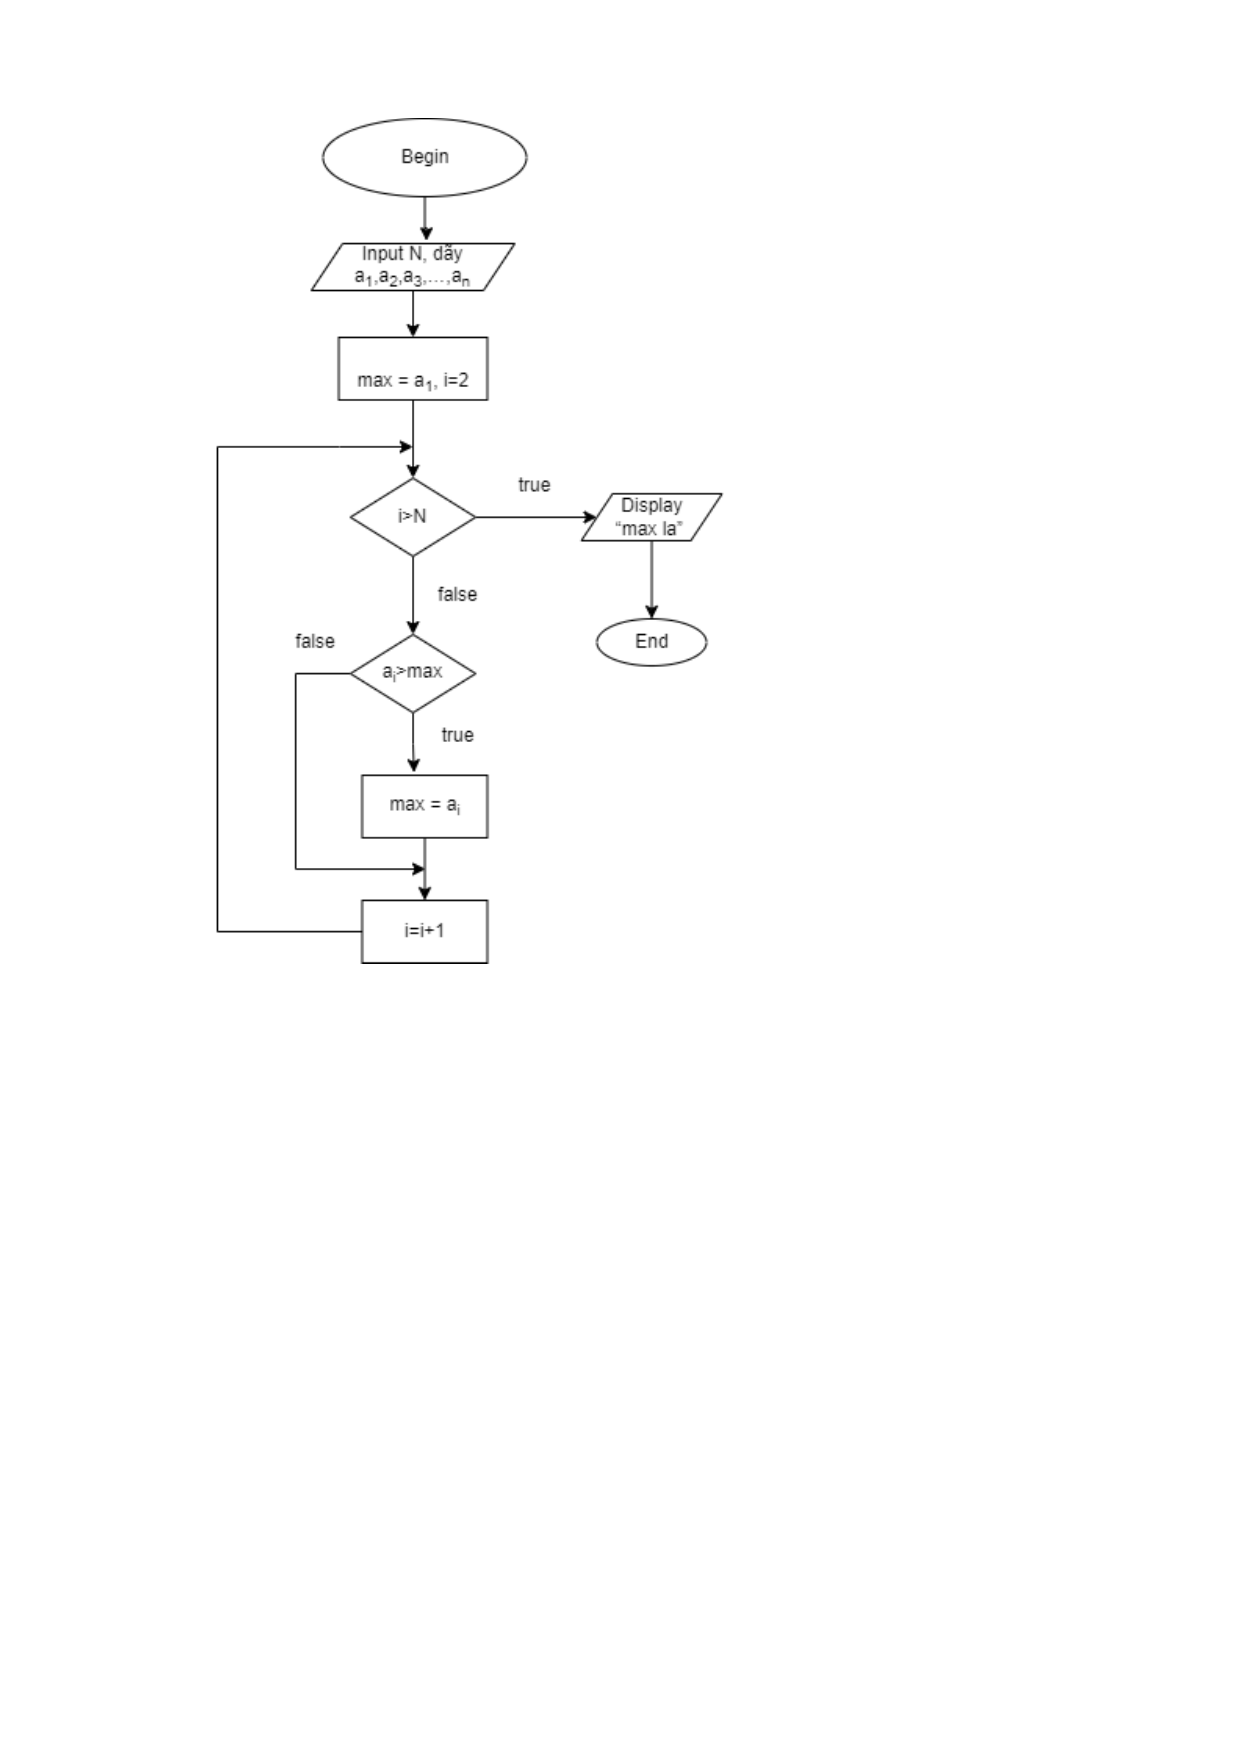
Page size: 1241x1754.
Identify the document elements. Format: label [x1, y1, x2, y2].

picture [206, 118, 724, 964]
